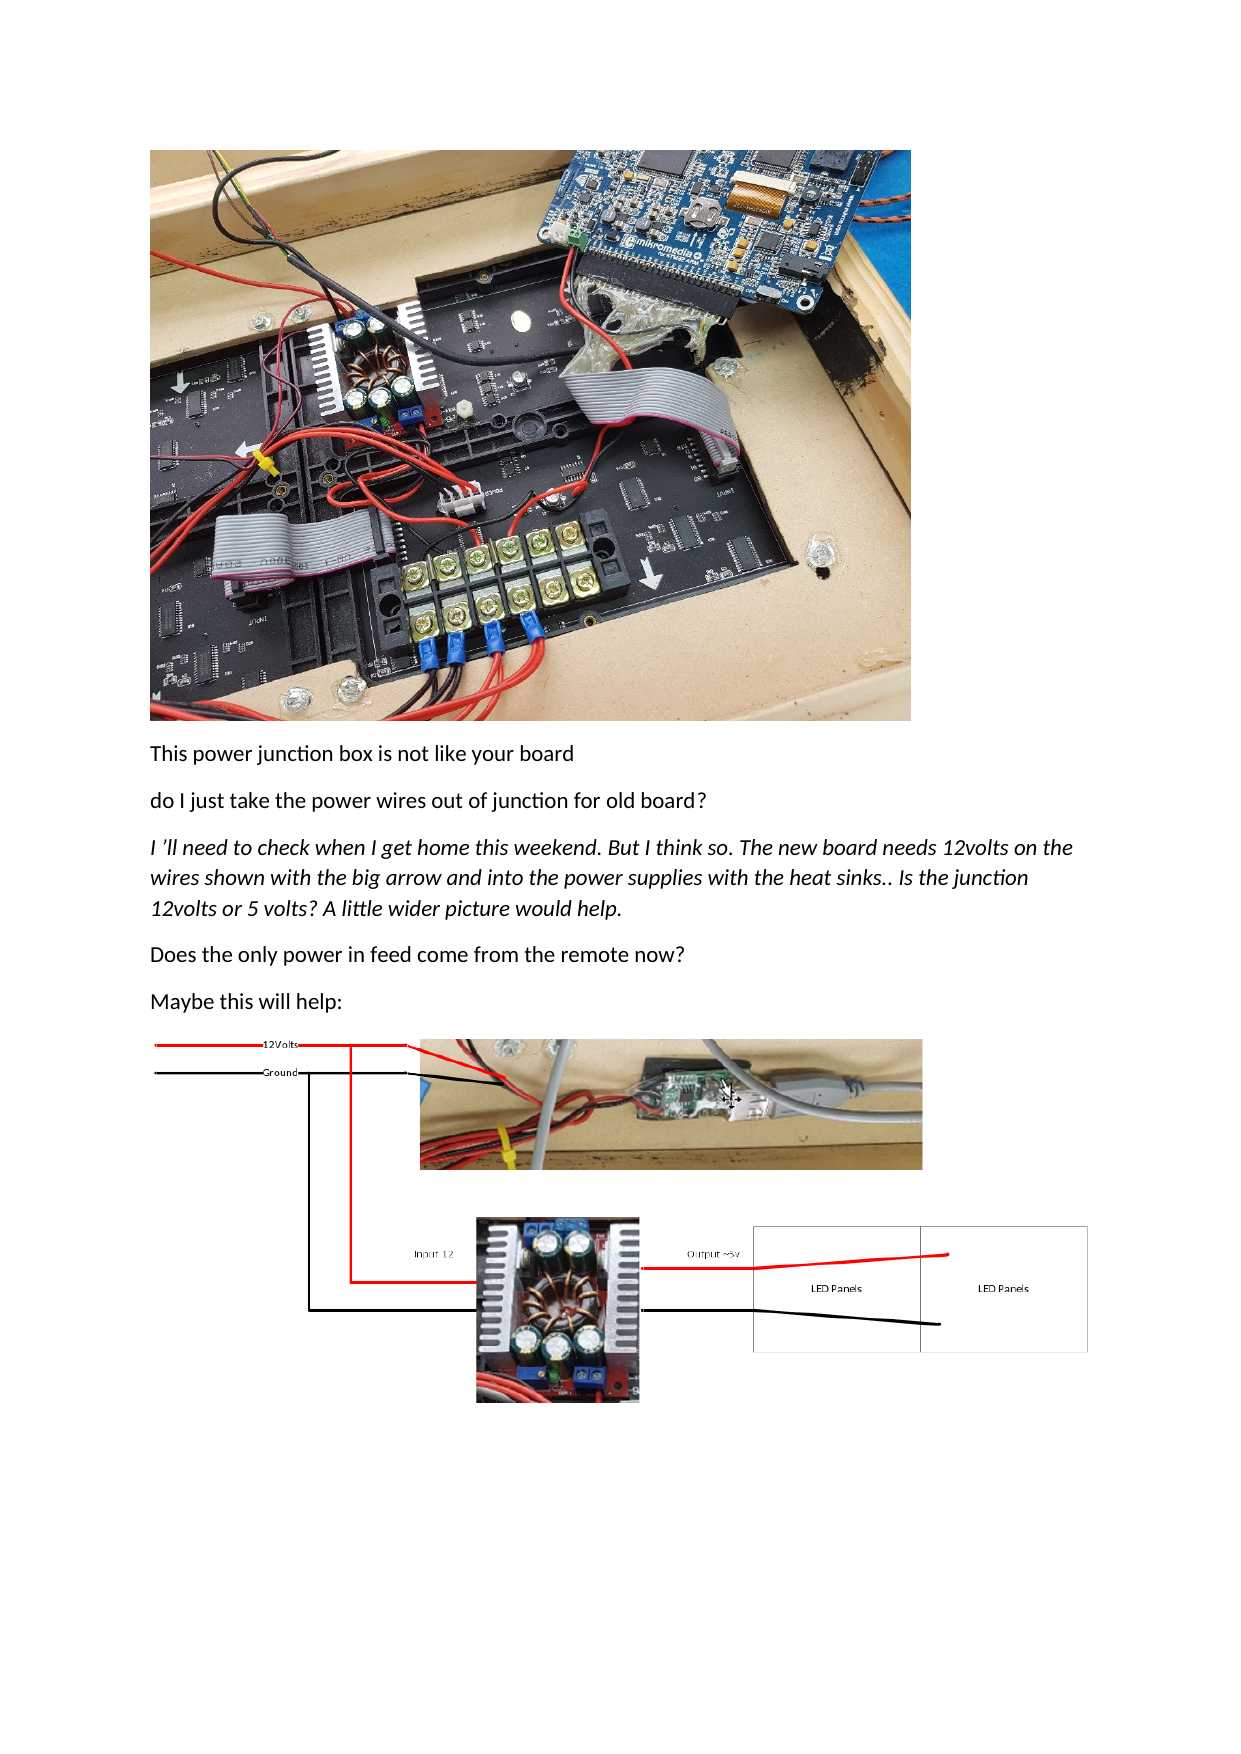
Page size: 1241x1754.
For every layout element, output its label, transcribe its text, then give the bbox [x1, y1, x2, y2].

text I ’ll need to check when I get home this weekend. But I think so. The new board needs 12volts on the wires shown with the big arrow and into the power supplies with the heat sinks.. Is the junction 12volts or 5 volts? A little wider picture would help. [150, 833, 1090, 922]
text do I just take the power wires out of junction for old board? [150, 786, 1090, 814]
picture [150, 150, 911, 721]
text This power junction box is not like your board [150, 739, 1090, 768]
text Does the only power in feed come from the remote now? [150, 941, 1090, 969]
text Maybe this will help: [150, 987, 1090, 1016]
